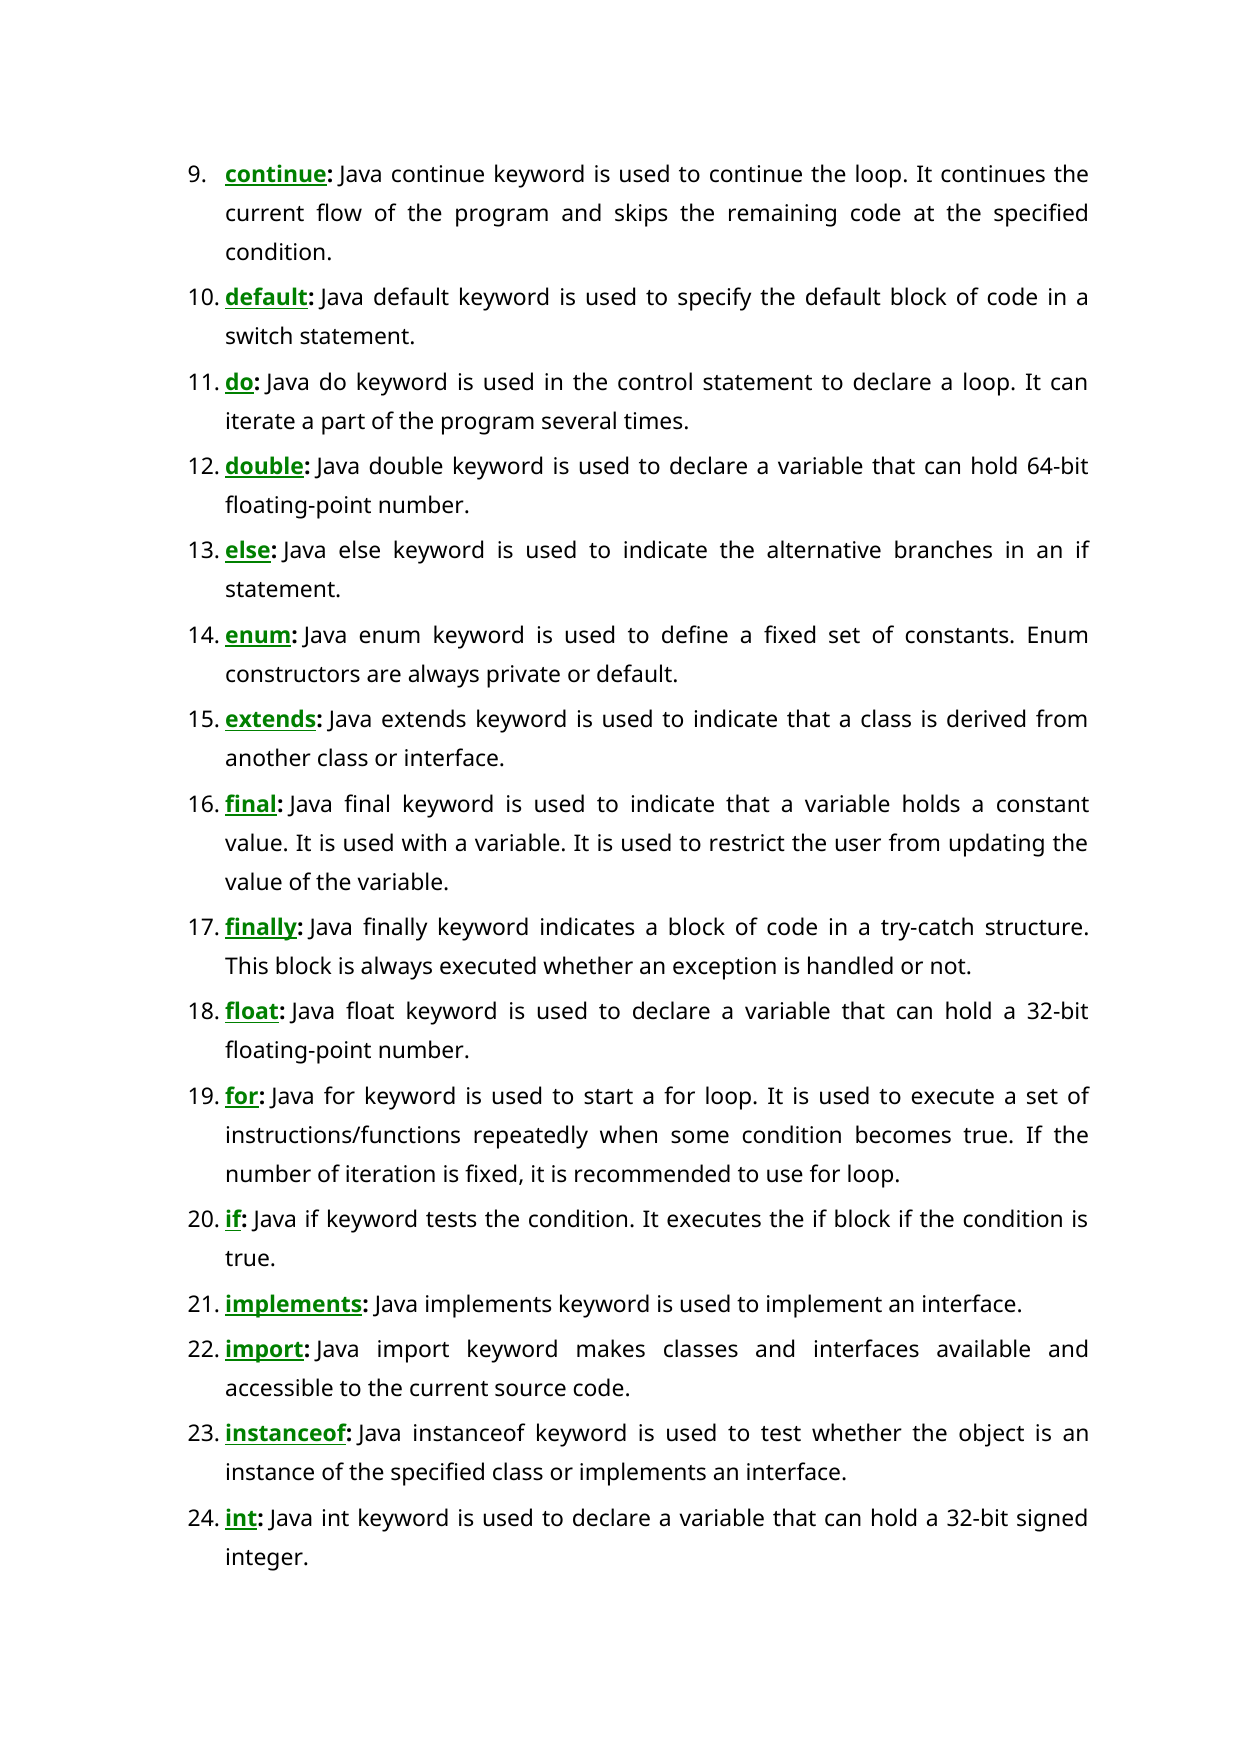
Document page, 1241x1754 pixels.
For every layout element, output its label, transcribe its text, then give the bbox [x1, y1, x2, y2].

list enum: Java enum keyword is used to define a fixed set of constants. Enum constructors are always private or default. [187, 611, 1090, 689]
list else: Java else keyword is used to indicate the alternative branches in an if statement. [187, 527, 1090, 605]
list instanceof: Java instanceof keyword is used to test whether the object is an instance of the specified class or implements an interface. [187, 1409, 1090, 1487]
list for: Java for keyword is used to start a for loop. It is used to execute a set of instructions/functions repeatedly when some condition becomes true. If the number of iteration is fixed, it is recommended to use for loop. [187, 1072, 1090, 1189]
list implements: Java implements keyword is used to implement an interface. [187, 1280, 1090, 1319]
list extends: Java extends keyword is used to indicate that a class is derived from another class or interface. [187, 695, 1090, 773]
list if: Java if keyword tests the condition. It executes the if block if the condition is true. [187, 1195, 1090, 1273]
list int: Java int keyword is used to declare a variable that can hold a 32-bit signed integer. [187, 1494, 1090, 1572]
list continue: Java continue keyword is used to continue the loop. It continues the current flow of the program and skips the remaining code at the specified condition. [187, 150, 1090, 267]
list final: Java final keyword is used to indicate that a variable holds a constant value. It is used with a variable. It is used to restrict the user from updating the value of the variable. [187, 780, 1090, 897]
list import: Java import keyword makes classes and interfaces available and accessible to the current source code. [187, 1325, 1090, 1403]
list float: Java float keyword is used to declare a variable that can hold a 32-bit floating-point number. [187, 987, 1090, 1066]
list finally: Java finally keyword indicates a block of code in a try-catch structure. This block is always executed whether an exception is handled or not. [187, 903, 1090, 981]
list do: Java do keyword is used in the control statement to declare a loop. It can iterate a part of the program several times. [187, 358, 1090, 436]
list double: Java double keyword is used to declare a variable that can hold 64-bit floating-point number. [187, 442, 1090, 520]
list default: Java default keyword is used to specify the default block of code in a switch statement. [187, 273, 1090, 352]
